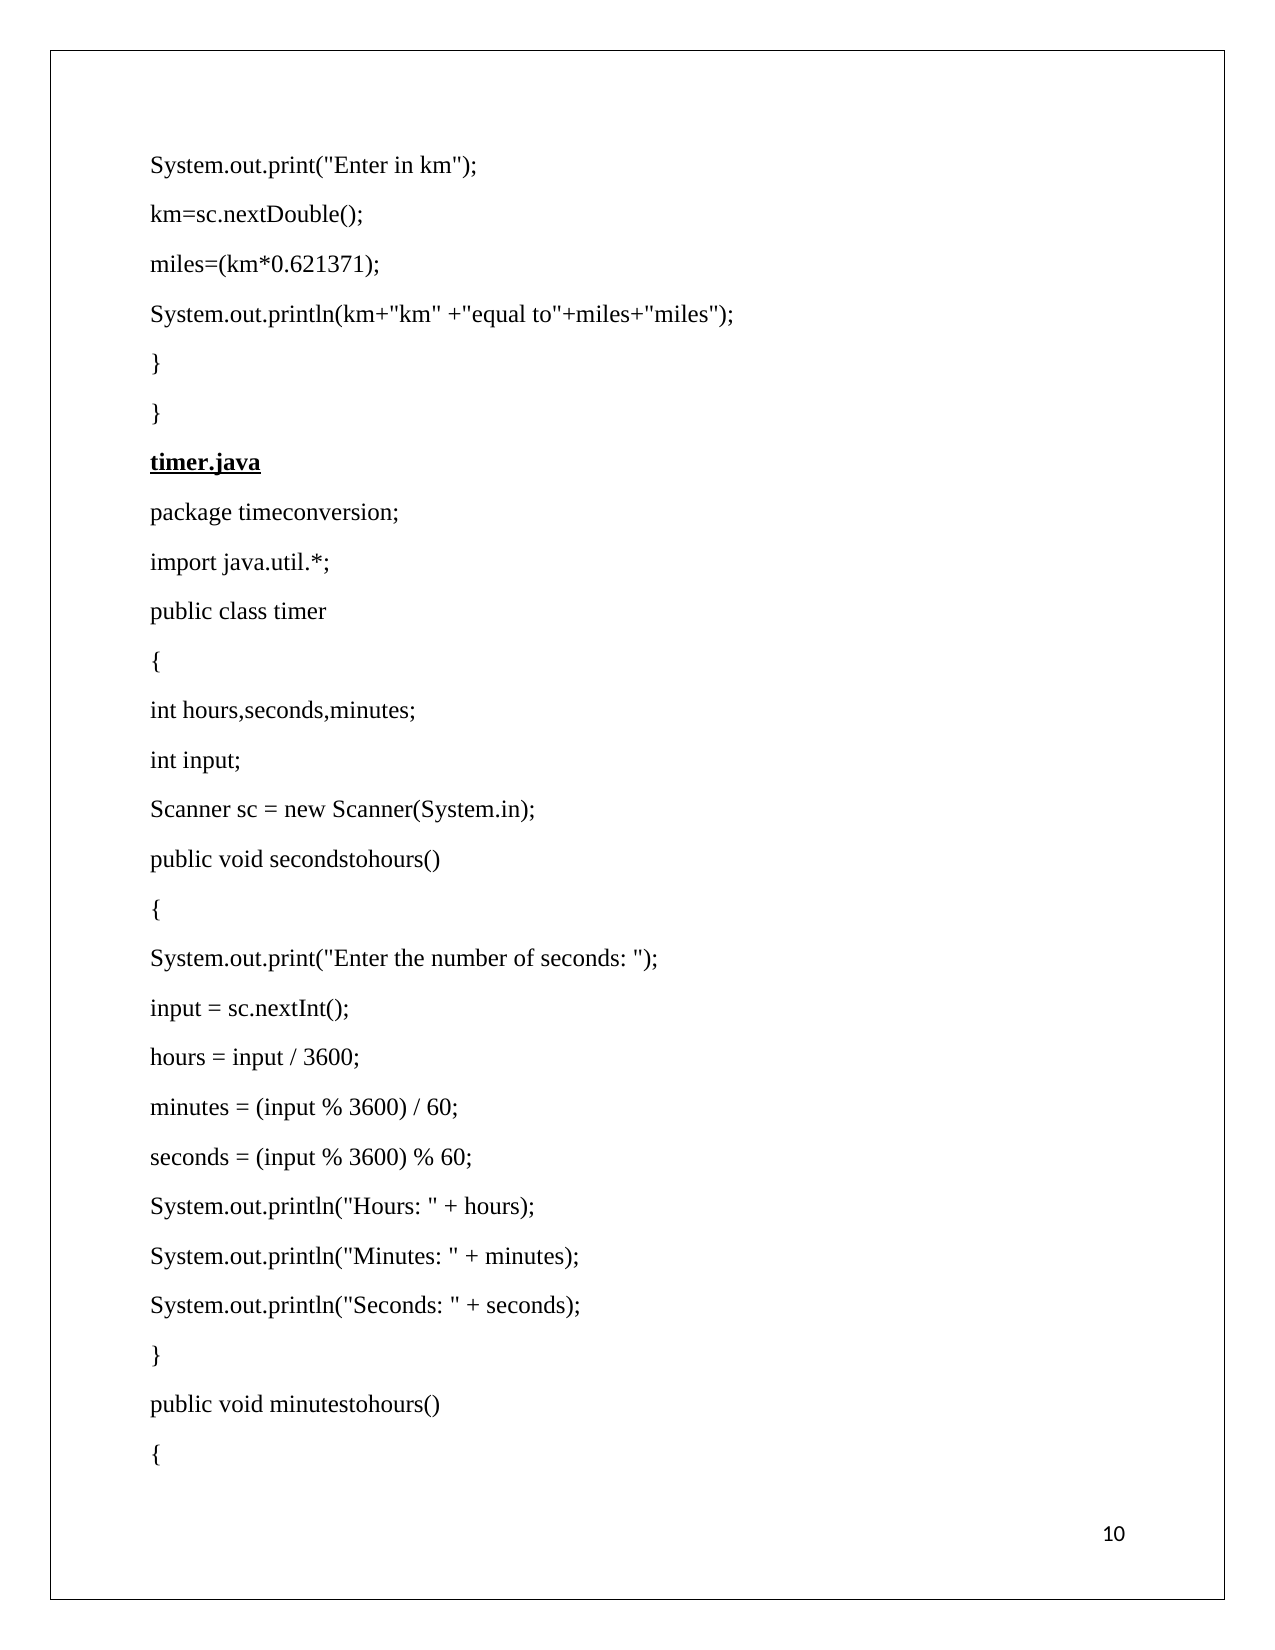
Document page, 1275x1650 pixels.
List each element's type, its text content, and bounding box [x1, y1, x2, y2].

text int hours,seconds,minutes; [150, 695, 1125, 724]
text package timeconversion; [150, 497, 1125, 526]
text import java.util.*; [150, 547, 1125, 575]
text System.out.println("Hours: " + hours); [150, 1191, 1125, 1220]
text System.out.println("Seconds: " + seconds); [150, 1290, 1125, 1319]
text km=sc.nextDouble(); [150, 199, 1125, 228]
text public void minutestohours() [150, 1389, 1125, 1418]
text } [150, 1340, 1125, 1369]
text Scanner sc = new Scanner(System.in); [150, 794, 1125, 823]
text seconds = (input % 3600) % 60; [150, 1142, 1125, 1170]
text public void secondstohours() [150, 844, 1125, 873]
text } [150, 398, 1125, 427]
text { [150, 894, 1125, 922]
text { [150, 1439, 1125, 1468]
text minutes = (input % 3600) / 60; [150, 1092, 1125, 1121]
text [150, 1241, 1125, 1269]
text { [150, 646, 1125, 674]
text timer.java [150, 447, 1125, 476]
text System.out.print("Enter in km"); [150, 150, 1125, 179]
text System.out.print("Enter the number of seconds: "); [150, 943, 1125, 972]
text hours = input / 3600; [150, 1042, 1125, 1071]
text } [150, 348, 1125, 377]
text int input; [150, 745, 1125, 774]
text miles=(km*0.621371); [150, 249, 1125, 278]
text System.out.println(km+"km" +"equal to"+miles+"miles"); [150, 299, 1125, 327]
text input = sc.nextInt(); [150, 993, 1125, 1022]
text public class timer [150, 596, 1125, 625]
